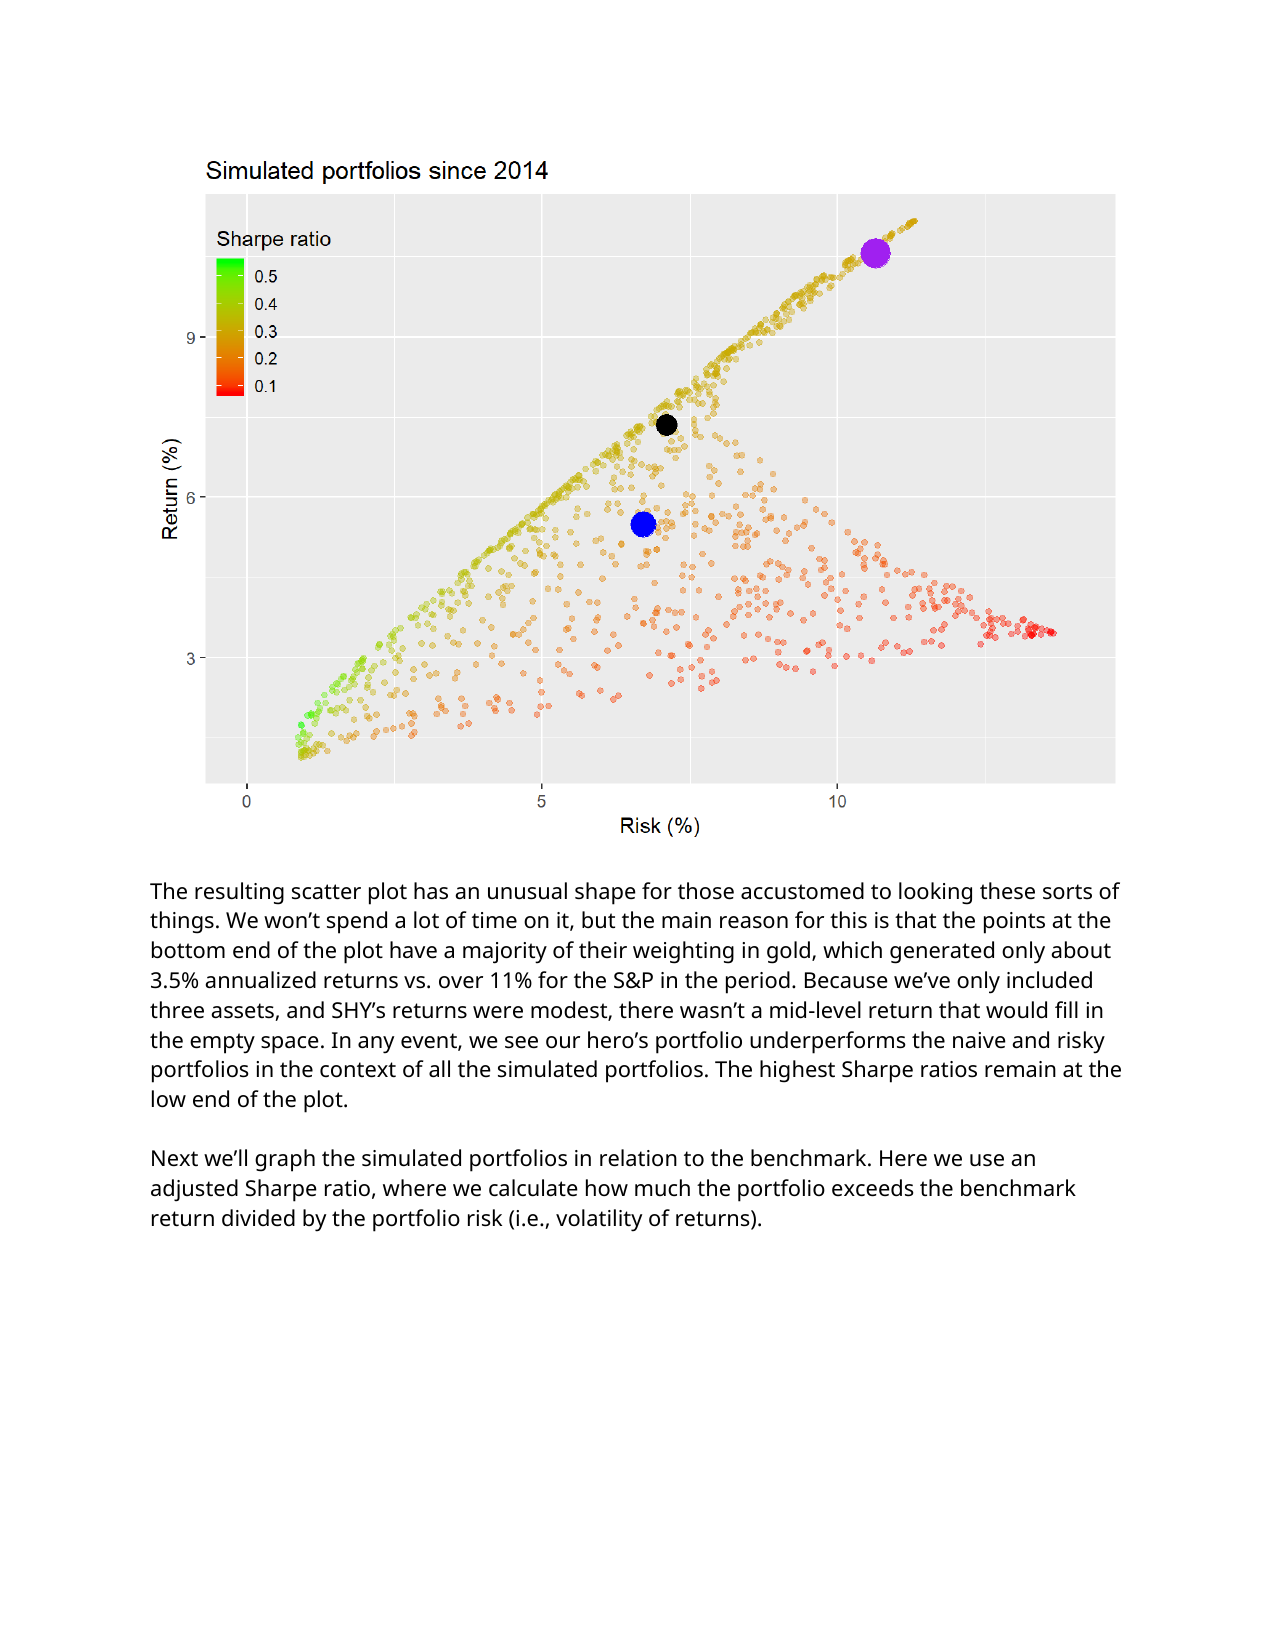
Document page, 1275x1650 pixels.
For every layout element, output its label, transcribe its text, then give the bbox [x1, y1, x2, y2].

picture [150, 150, 1125, 847]
text The resulting scatter plot has an unusual shape for those accustomed to looking these sorts of things. We won’t spend a lot of time on it, but the main reason for this is that the points at the bottom end of the plot have a majority of their weighting in gold, which generated only about 3.5% annualized returns vs. over 11% for the S&P in the period. Because we’ve only included three assets, and SHY’s returns were modest, there wasn’t a mid-level return that would fill in the empty space. In any event, we see our hero’s portfolio underperforms the naive and risky portfolios in the context of all the simulated portfolios. The highest Sharpe ratios remain at the low end of the plot. [150, 876, 1125, 1114]
text Next we’ll graph the simulated portfolios in relation to the benchmark. Here we use an adjusted Sharpe ratio, where we calculate how much the portfolio exceeds the benchmark return divided by the portfolio risk (i.e., volatility of returns). [150, 1143, 1125, 1232]
